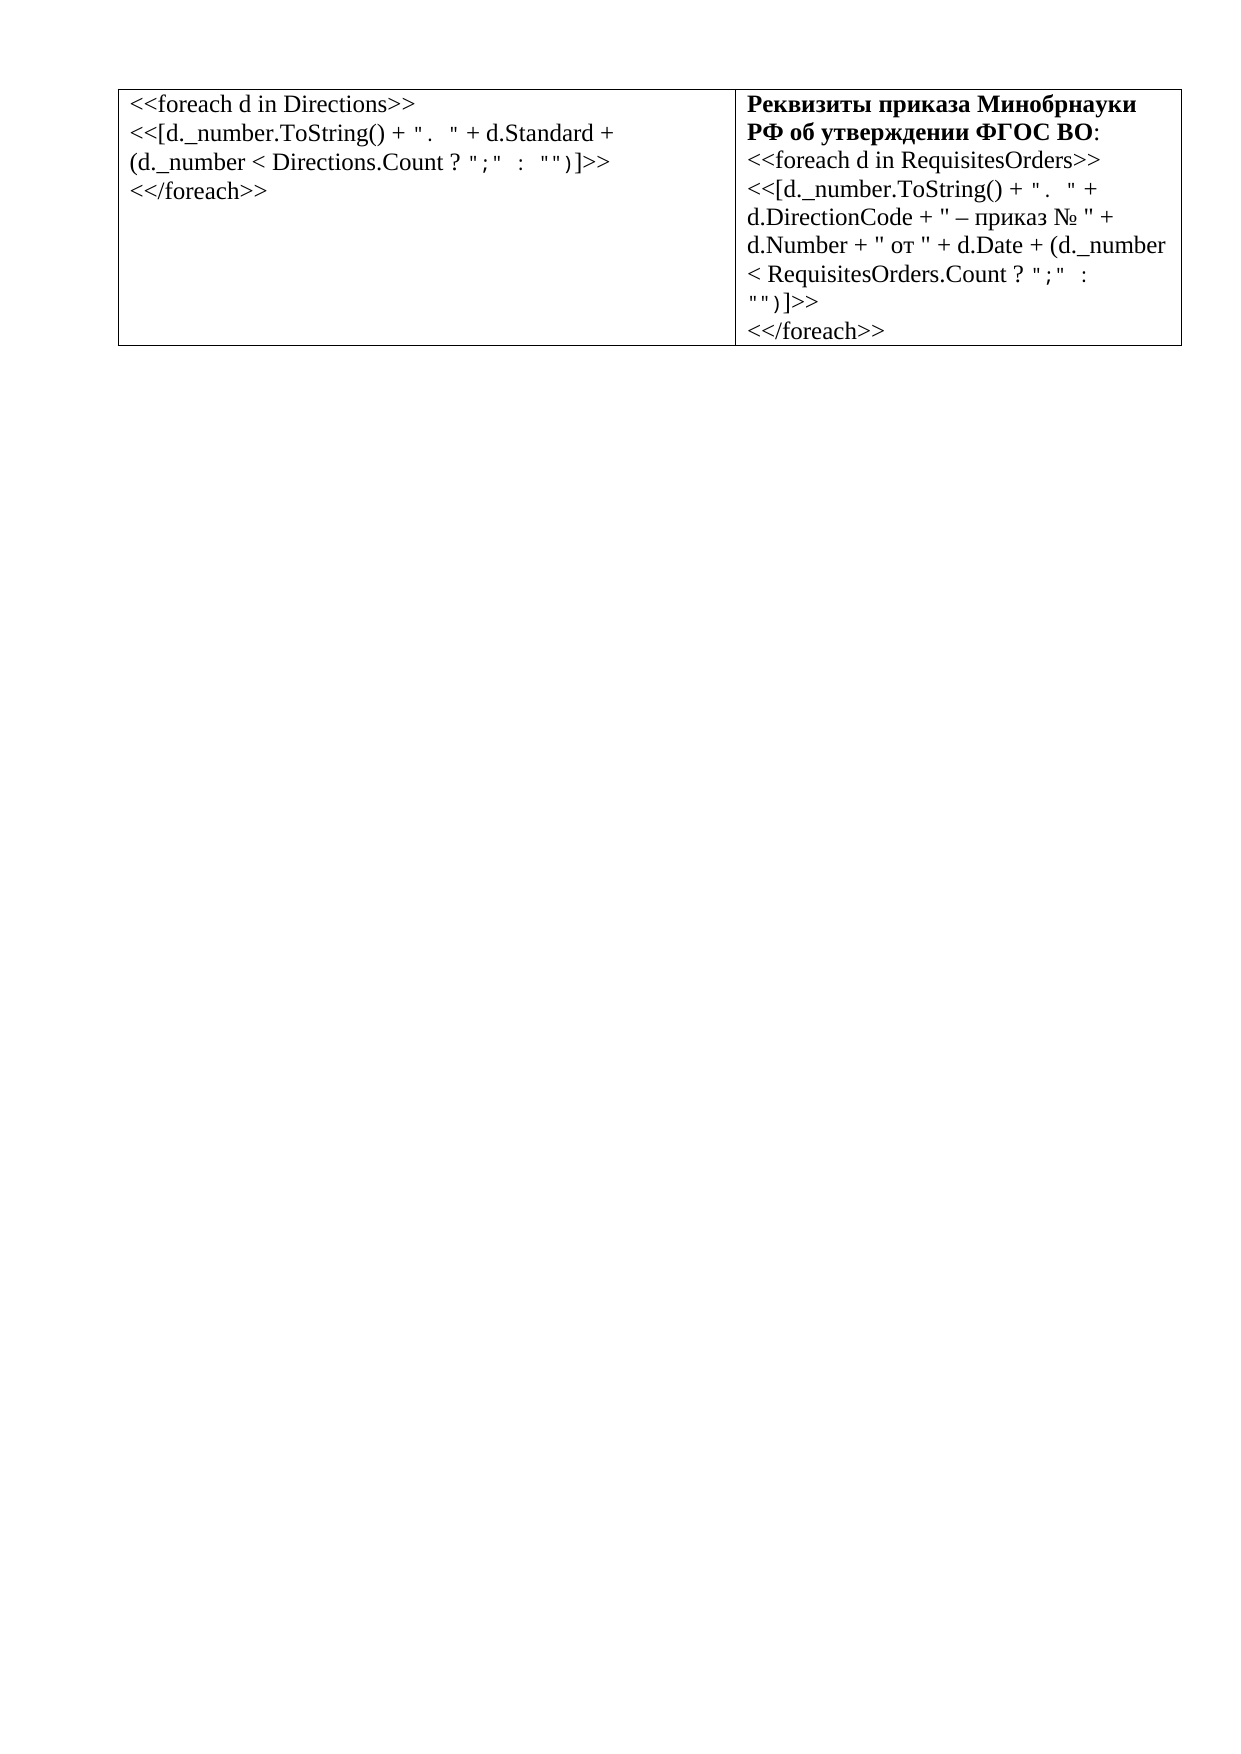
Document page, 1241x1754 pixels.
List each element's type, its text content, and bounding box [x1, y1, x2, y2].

table_cell <<foreach d in Directions>> <<[d._number.ToString() + ". " + d.Standard + (d._number < Directions.Count ? ";" : "")]>> <</foreach>> [119, 90, 735, 345]
table_cell Реквизиты приказа Минобрнауки РФ об утверждении ФГОС ВО: <<foreach d in RequisitesOrders>> <<[d._number.ToString() + ". " + d.DirectionCode + " – приказ № " + d.Number + " от " + d.Date + (d._number < RequisitesOrders.Count ? ";" : "")]>> <</foreach>> [736, 90, 1181, 345]
